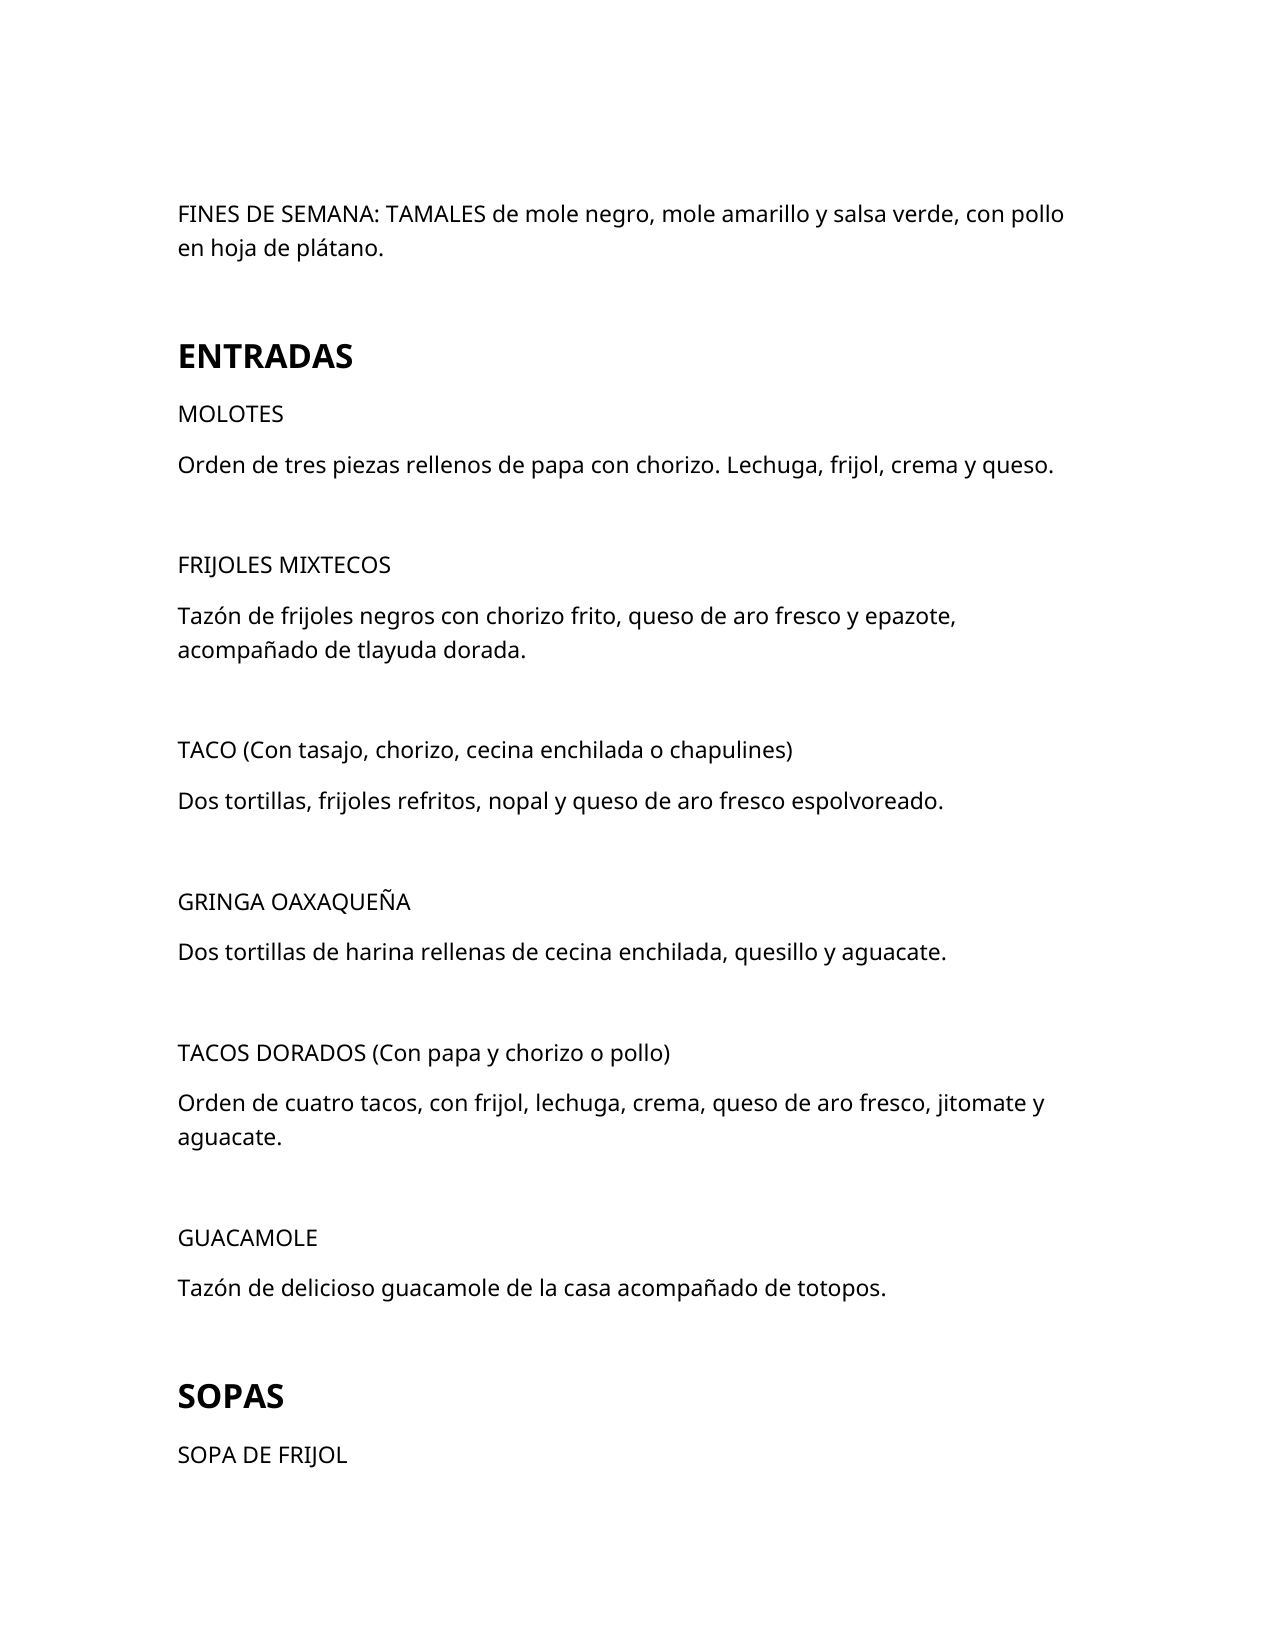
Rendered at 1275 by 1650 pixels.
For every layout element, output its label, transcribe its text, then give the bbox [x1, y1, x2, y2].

text Orden de cuatro tacos, con frijol, lechuga, crema, queso de aro fresco, jitomate y aguacate. [177, 1087, 1098, 1152]
text Tazón de delicioso guacamole de la casa acompañado de totopos. [177, 1272, 1098, 1304]
text FINES DE SEMANA: TAMALES de mole negro, mole amarillo y salsa verde, con pollo en hoja de plátano. [177, 198, 1098, 263]
text FRIJOLES MIXTECOS [177, 549, 1098, 581]
text SOPA DE FRIJOL [177, 1439, 1098, 1470]
text GUACAMOLE [177, 1222, 1098, 1253]
text TACOS DORADOS (Con papa y chorizo o pollo) [177, 1037, 1098, 1068]
text Tazón de frijoles negros con chorizo frito, queso de aro fresco y epazote, acompañado de tlayuda dorada. [177, 600, 1098, 665]
text Dos tortillas, frijoles refritos, nopal y queso de aro fresco espolvoreado. [177, 785, 1098, 816]
text ENTRADAS [177, 333, 1098, 378]
text MOLOTES [177, 398, 1098, 429]
text Orden de tres piezas rellenos de papa con chorizo. Lechuga, frijol, crema y queso. [177, 449, 1098, 480]
text Dos tortillas de harina rellenas de cecina enchilada, quesillo y aguacate. [177, 936, 1098, 967]
text TACO (Con tasajo, chorizo, cecina enchilada o chapulines) [177, 734, 1098, 766]
text SOPAS [177, 1373, 1098, 1419]
text GRINGA OAXAQUEÑA [177, 886, 1098, 917]
